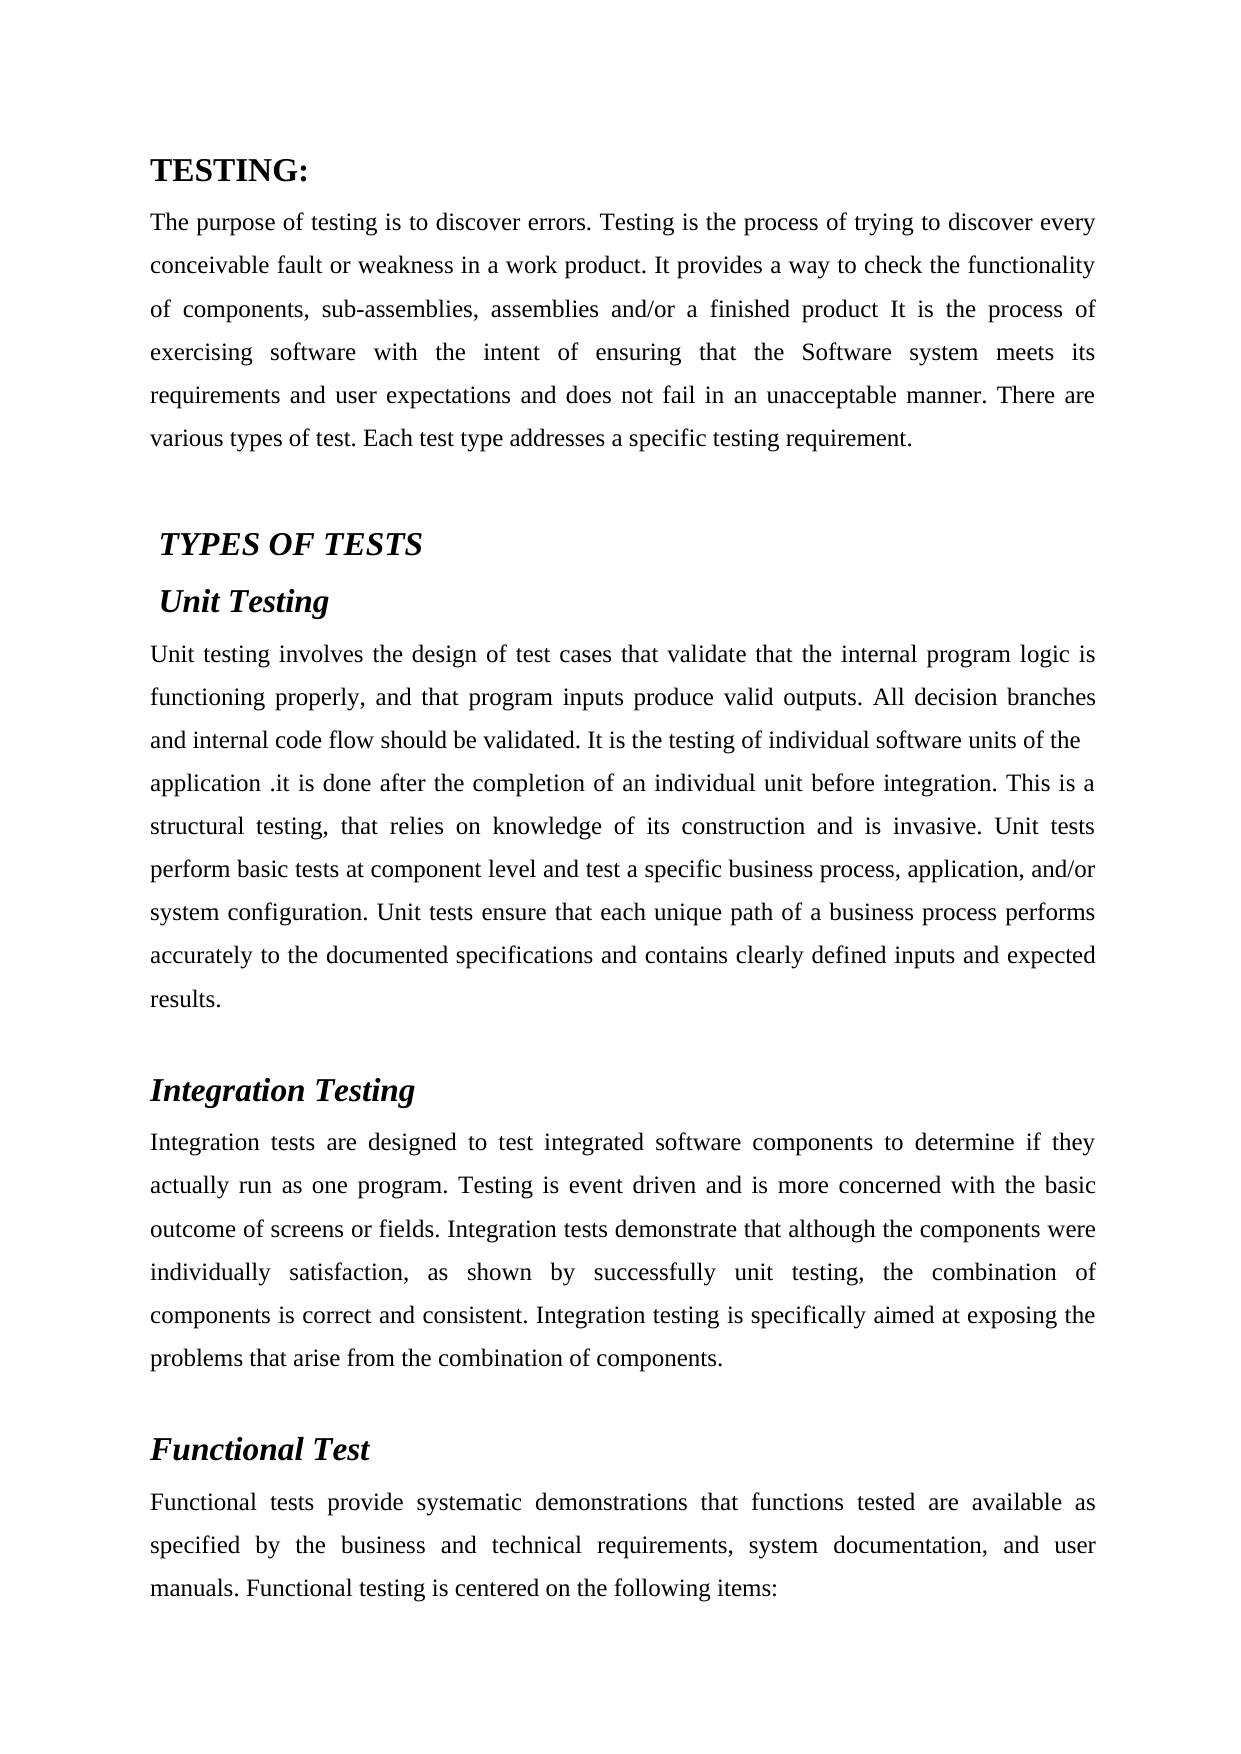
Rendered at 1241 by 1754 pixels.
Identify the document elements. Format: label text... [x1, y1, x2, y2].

text TESTING: [150, 150, 1097, 188]
text Unit testing involves the design of test cases that validate that the internal program logic is functioning properly, and that program inputs produce valid outputs. All decision branches and internal code flow should be validated. It is the testing of individual software units of the [150, 639, 1097, 754]
text The purpose of testing is to discover errors. Testing is the process of trying to discover every conceivable fault or weakness in a work product. It provides a way to check the functionality of components, sub-assemblies, assemblies and/or a finished product It is the process of exercising software with the intent of ensuring that the Software system meets its requirements and user expectations and does not fail in an unacceptable manner. There are various types of test. Each test type addresses a specific testing requirement. [150, 207, 1097, 452]
text Functional Test [150, 1429, 1097, 1468]
text TYPES OF TESTS [150, 524, 1097, 562]
text Integration Testing [150, 1070, 1097, 1108]
text Functional tests provide systematic demonstrations that functions tested are available as specified by the business and technical requirements, system documentation, and user manuals. Functional testing is centered on the following items: [150, 1487, 1097, 1602]
text Unit Testing [150, 581, 1097, 619]
text application .it is done after the completion of an individual unit before integration. This is a structural testing, that relies on knowledge of its construction and is invasive. Unit tests perform basic tests at component level and test a specific business process, application, and/or system configuration. Unit tests ensure that each unique path of a business process performs accurately to the documented specifications and contains clearly defined inputs and expected results. [150, 768, 1097, 1012]
text Integration tests are designed to test integrated software components to determine if they actually run as one program. Testing is event driven and is more concerned with the basic outcome of screens or fields. Integration tests demonstrate that although the components were individually satisfaction, as shown by successfully unit testing, the combination of components is correct and consistent. Integration testing is specifically aimed at exposing the problems that arise from the combination of components. [150, 1127, 1097, 1372]
